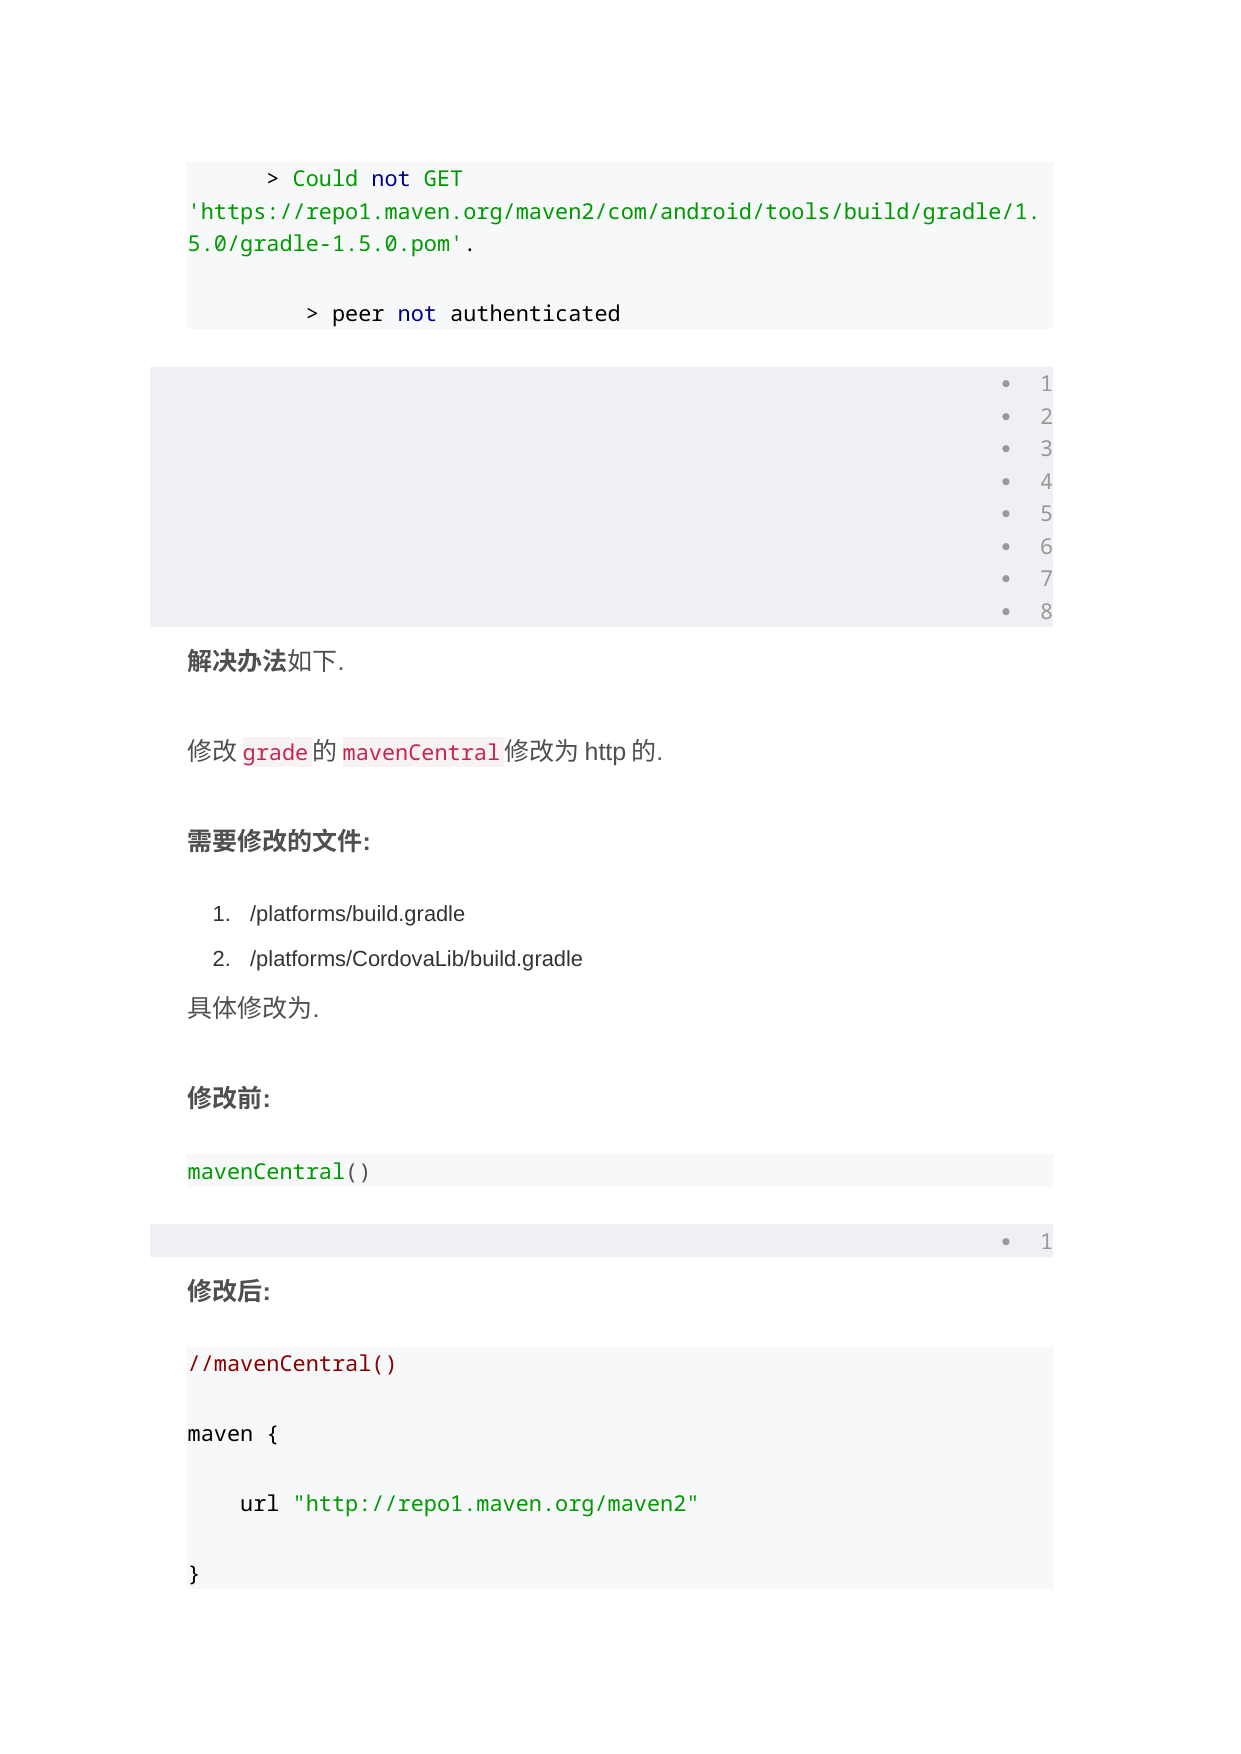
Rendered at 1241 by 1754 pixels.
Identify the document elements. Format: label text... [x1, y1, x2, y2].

text 修改前: [187, 1064, 1053, 1129]
list 6 [150, 529, 1053, 562]
text 修改grade的mavenCentral修改为http的. [187, 717, 1053, 782]
text 需要修改的文件: [187, 807, 1053, 872]
text maven { [187, 1417, 1053, 1449]
list 1 [150, 367, 1053, 399]
list /platforms/build.gradle [212, 897, 1053, 929]
list /platforms/CordovaLib/build.gradle [212, 942, 1053, 974]
text > peer not authenticated [187, 297, 1053, 329]
list 7 [150, 562, 1053, 594]
list 8 [150, 594, 1053, 627]
text url "http://repo1.maven.org/maven2" [187, 1487, 1053, 1519]
text 解决办法如下. [187, 627, 1053, 692]
list 3 [150, 432, 1053, 464]
list 5 [150, 497, 1053, 529]
text mavenCentral() [187, 1154, 1053, 1187]
text //mavenCentral() [187, 1347, 1053, 1379]
text 修改后: [187, 1257, 1053, 1322]
list 4 [150, 464, 1053, 497]
text } [187, 1557, 1053, 1589]
list 1 [150, 1224, 1053, 1257]
list 2 [150, 399, 1053, 432]
text 具体修改为. [187, 974, 1053, 1039]
text > Could not GET 'https://repo1.maven.org/maven2/com/android/tools/build/gradle/1.5.0/gradle-1.5.0.pom'. [187, 162, 1053, 259]
